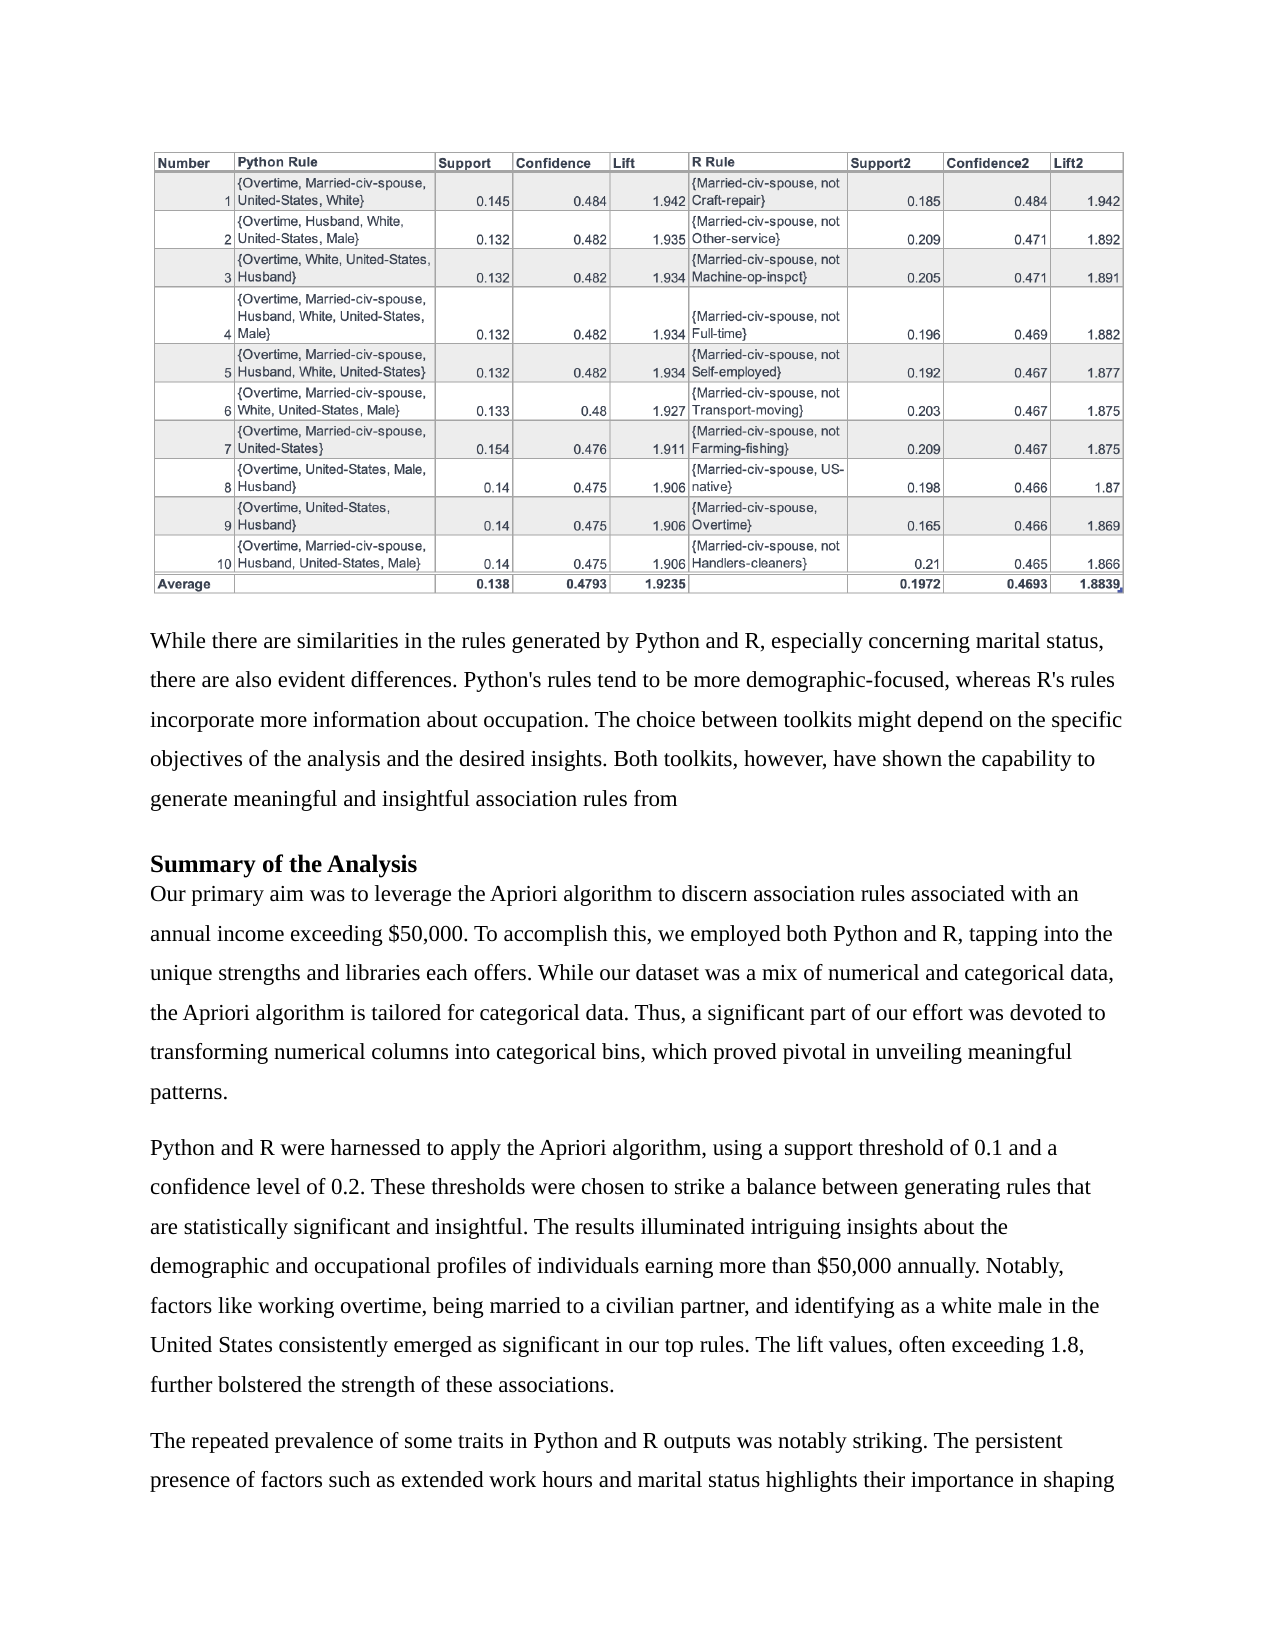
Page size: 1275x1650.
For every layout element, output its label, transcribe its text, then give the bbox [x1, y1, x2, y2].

picture [150, 150, 1125, 597]
text While there are similarities in the rules generated by Python and R, especially concerning marital status, there are also evident differences. Python's rules tend to be more demographic-focused, whereas R's rules incorporate more information about occupation. The choice between toolkits might depend on the specific objectives of the analysis and the desired insights. Both toolkits, however, have shown the capability to generate meaningful and insightful association rules from [150, 627, 1125, 811]
subtitle Summary of the Analysis [150, 849, 1125, 878]
text Python and R were harnessed to apply the Apriori algorithm, using a support threshold of 0.1 and a confidence level of 0.2. These thresholds were chosen to strike a balance between generating rules that are statistically significant and insightful. The results illuminated intriguing insights about the demographic and occupational profiles of individuals earning more than $50,000 annually. Notably, factors like working overtime, being married to a civilian partner, and identifying as a white male in the United States consistently emerged as significant in our top rules. The lift values, often exceeding 1.8, further bolstered the strength of these associations. [150, 1134, 1125, 1397]
text Our primary aim was to leverage the Apriori algorithm to discern association rules associated with an annual income exceeding $50,000. To accomplish this, we employed both Python and R, tapping into the unique strengths and libraries each offers. While our dataset was a mix of numerical and categorical data, the Apriori algorithm is tailored for categorical data. Thus, a significant part of our effort was devoted to transforming numerical columns into categorical bins, which proved pivotal in unveiling meaningful patterns. [150, 880, 1125, 1104]
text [150, 1427, 1125, 1493]
